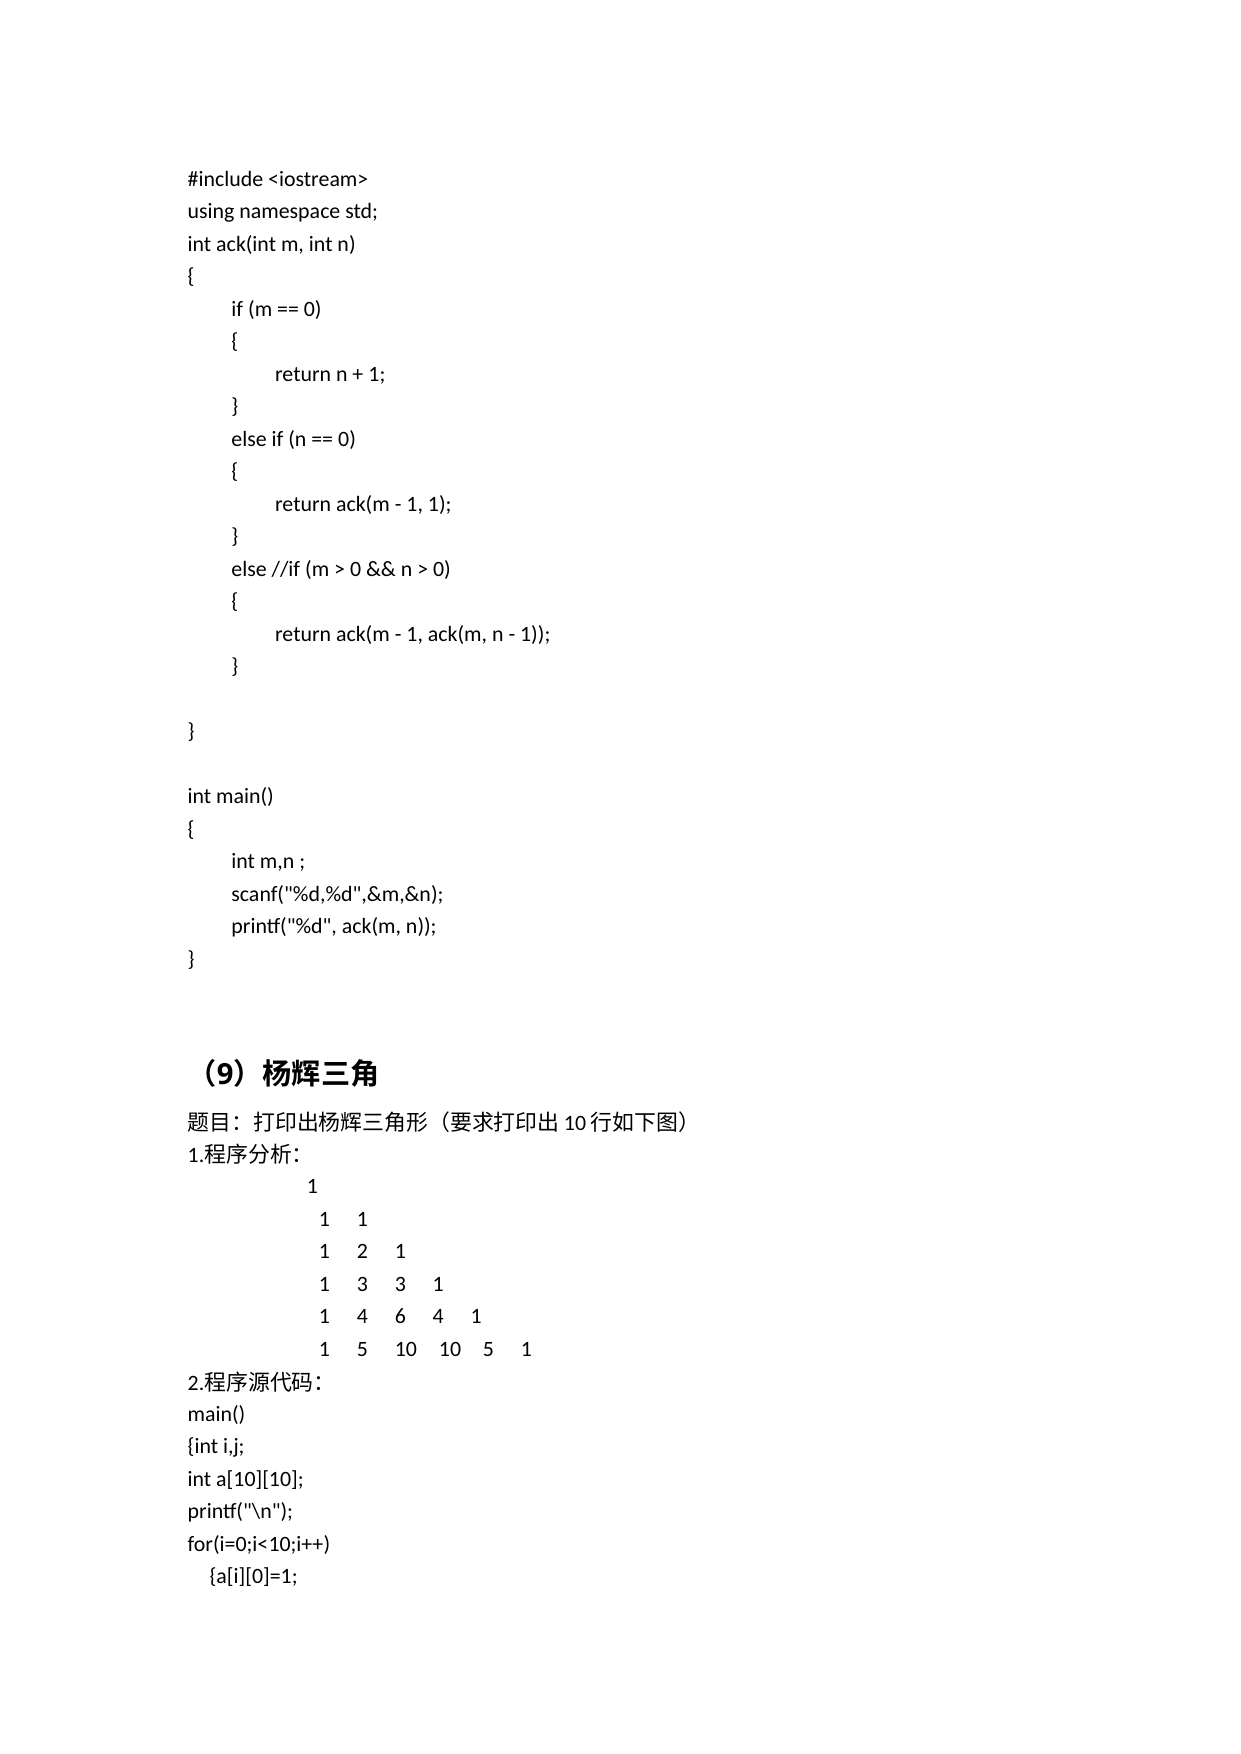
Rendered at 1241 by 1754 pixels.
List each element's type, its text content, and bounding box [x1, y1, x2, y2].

text int main() [187, 779, 1053, 812]
text { [187, 324, 1053, 357]
text 1 4 6 4 1 [187, 1299, 1053, 1332]
text return ack(m - 1, ack(m, n - 1)); [187, 617, 1053, 649]
text } [187, 519, 1053, 552]
text int a[10][10]; [187, 1462, 1053, 1494]
text { [187, 584, 1053, 617]
text （9）杨辉三角 [187, 1039, 1053, 1104]
text } [187, 649, 1053, 682]
text 1 5 10 10 5 1 [187, 1332, 1053, 1364]
text 1 3 3 1 [187, 1267, 1053, 1299]
text } [187, 714, 1053, 747]
text for(i=0;i<10;i++) [187, 1527, 1053, 1559]
text { [187, 259, 1053, 292]
text else if (n == 0) [187, 422, 1053, 454]
text {int i,j; [187, 1429, 1053, 1462]
text 1 [187, 1169, 1053, 1202]
text scanf("%d,%d",&m,&n); [187, 877, 1053, 909]
text #include <iostream> [187, 162, 1053, 194]
text { [187, 454, 1053, 487]
text {a[i][0]=1; [187, 1559, 1053, 1592]
text return ack(m - 1, 1); [187, 487, 1053, 519]
text 题目：打印出杨辉三角形（要求打印出10行如下图） [187, 1104, 1053, 1137]
text printf("%d", ack(m, n)); [187, 909, 1053, 942]
text } [187, 389, 1053, 422]
text printf("\n"); [187, 1494, 1053, 1527]
text if (m == 0) [187, 292, 1053, 324]
text return n + 1; [187, 357, 1053, 389]
text using namespace std; [187, 194, 1053, 227]
text { [187, 812, 1053, 844]
text int m,n ; [187, 844, 1053, 877]
text 1.程序分析： [187, 1137, 1053, 1169]
text 2.程序源代码： [187, 1364, 1053, 1397]
text int ack(int m, int n) [187, 227, 1053, 259]
text 1 1 [187, 1202, 1053, 1234]
text 1 2 1 [187, 1234, 1053, 1267]
text main() [187, 1397, 1053, 1429]
text else //if (m > 0 && n > 0) [187, 552, 1053, 584]
text } [187, 942, 1053, 974]
